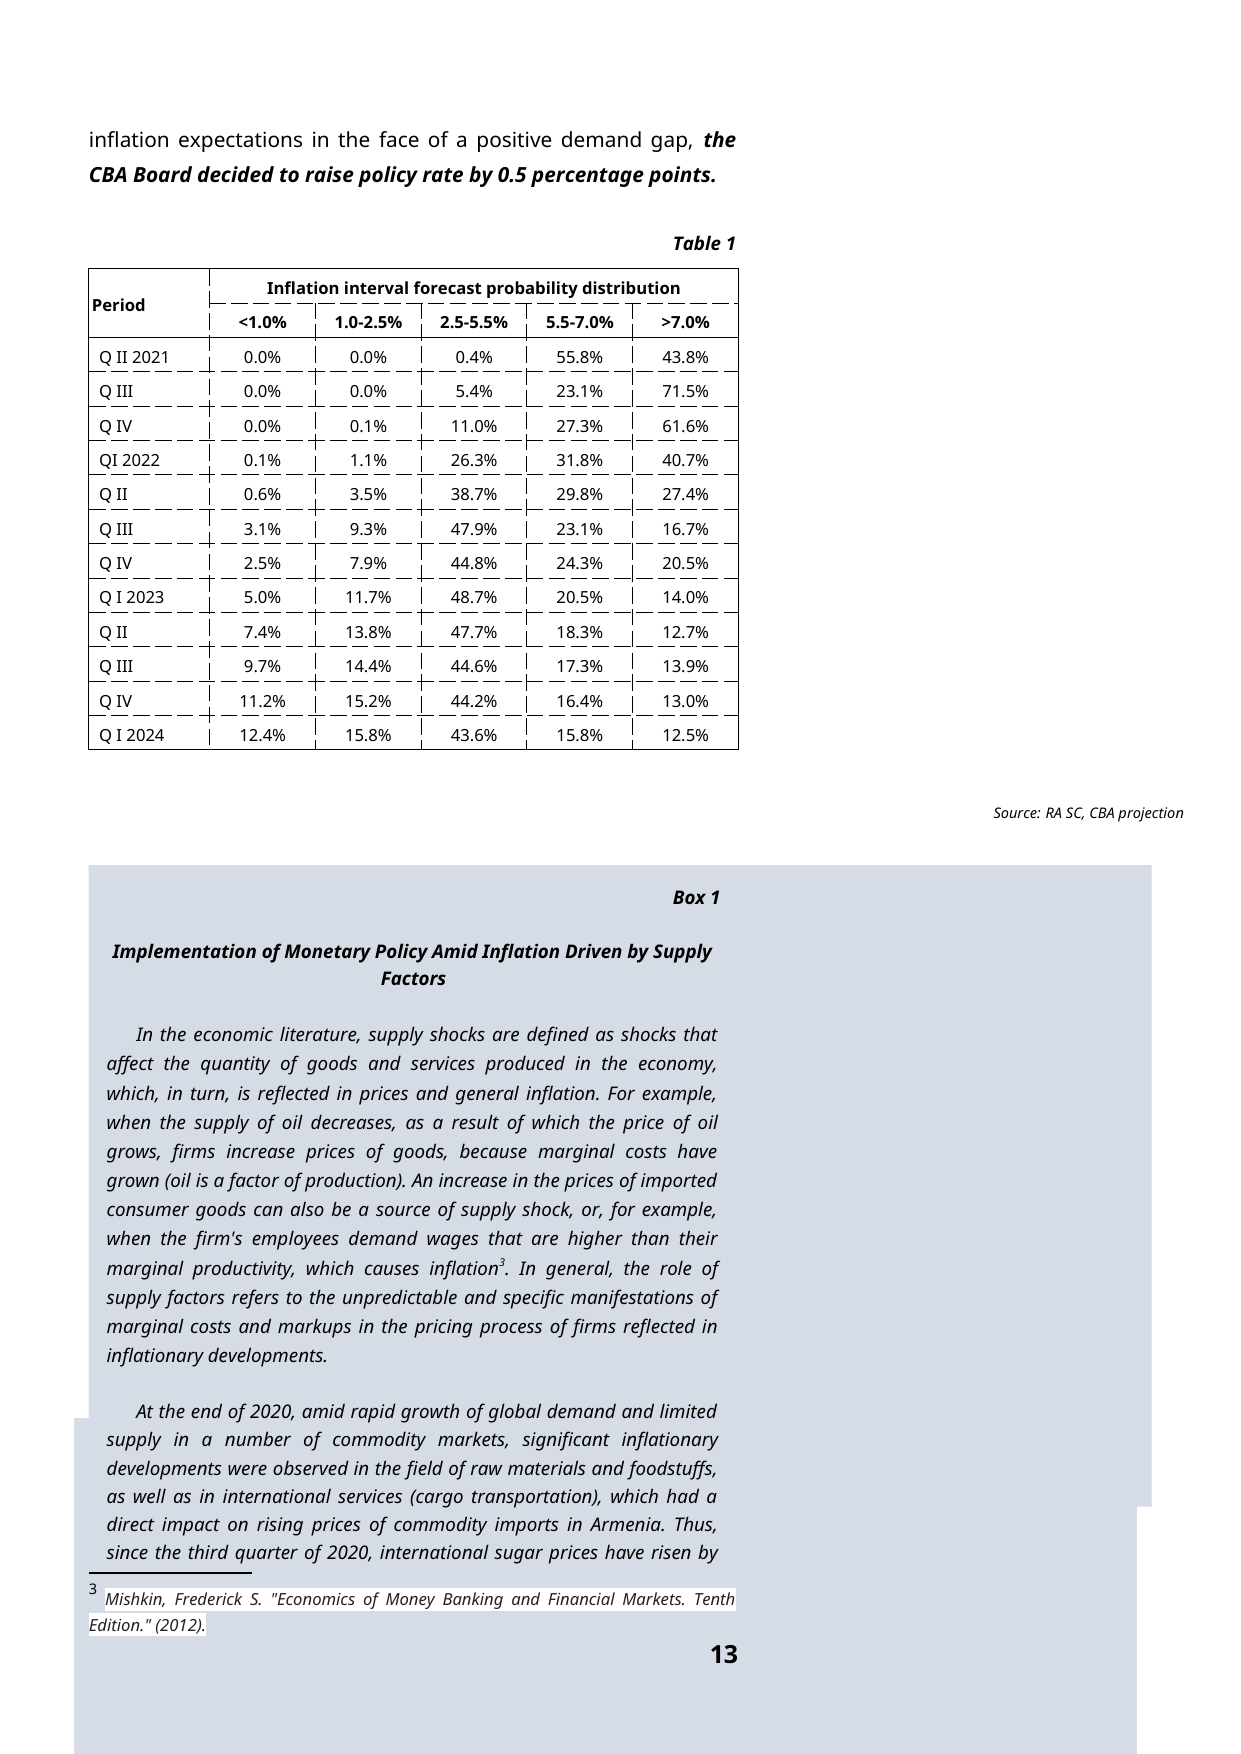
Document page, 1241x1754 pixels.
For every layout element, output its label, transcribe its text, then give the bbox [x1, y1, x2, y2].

table_cell 43.8% [633, 338, 738, 371]
table_cell 1.1% [315, 440, 421, 474]
table_cell 44.8% [421, 543, 527, 577]
table_cell 55.8% [527, 338, 633, 371]
table_cell 23.1% [527, 509, 633, 543]
table_cell 9.7% [210, 646, 315, 681]
text Box 1 [89, 882, 720, 909]
table_cell >7.0% [633, 303, 738, 337]
table_cell Q II [89, 474, 209, 509]
table_cell 15.2% [315, 681, 421, 715]
table_cell 0.0% [210, 406, 315, 440]
table_cell 47.9% [421, 509, 527, 543]
table_cell 0.0% [315, 338, 421, 371]
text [106, 1396, 720, 1565]
table_cell 18.3% [527, 612, 633, 646]
table_cell Q III [89, 646, 209, 681]
table_cell Q IV [89, 681, 209, 715]
text In the economic literature, supply shocks are defined as shocks that affect the quantity of goods and services produced in the economy, which, in turn, is reflected in prices and general inflation. For example, when the supply of oil decreases, as a result of which the price of oil grows, firms increase prices of goods, because marginal costs have grown (oil is a factor of production). An increase in the prices of imported consumer goods can also be a source of supply shock, or, for example, when the firm's employees demand wages that are higher than their marginal productivity, which causes inflation. In general, the role of supply factors refers to the unpredictable and specific manifestations of marginal costs and markups in the pricing process of firms reflected in inflationary developments. [106, 1018, 720, 1368]
table_cell 13.0% [633, 681, 738, 715]
table_cell 14.4% [315, 646, 421, 681]
table_cell Q II 2021 [89, 338, 209, 371]
table_cell 17.3% [527, 646, 633, 681]
table_cell 15.8% [527, 715, 633, 749]
table_cell 15.8% [315, 715, 421, 749]
table_cell Q II [89, 612, 209, 646]
table_cell 40.7% [633, 440, 738, 474]
table_cell 12.7% [633, 612, 738, 646]
table_cell 0.0% [315, 371, 421, 406]
table_cell Q IV [89, 543, 209, 577]
table_cell 26.3% [421, 440, 527, 474]
table_cell 0.0% [210, 371, 315, 406]
table_cell 2.5-5.5% [421, 303, 527, 337]
table_cell Q IV [89, 406, 209, 440]
table_cell 20.5% [633, 543, 738, 577]
table_cell 11.2% [210, 681, 315, 715]
table_cell 27.3% [527, 406, 633, 440]
table_cell Q I 2023 [89, 578, 209, 612]
table_cell 9.3% [315, 509, 421, 543]
table_cell 24.3% [527, 543, 633, 577]
table_cell 3.1% [210, 509, 315, 543]
table_cell 7.4% [210, 612, 315, 646]
table_cell 12.4% [210, 715, 315, 749]
table_cell 16.4% [527, 681, 633, 715]
table_cell 43.6% [421, 715, 527, 749]
table_cell Q III [89, 509, 209, 543]
table_cell 3.5% [315, 474, 421, 509]
table_cell 1.0-2.5% [315, 303, 421, 337]
table_cell Q III [89, 371, 209, 406]
table_cell 16.7% [633, 509, 738, 543]
table_cell 0.1% [210, 440, 315, 474]
table_cell 12.5% [633, 715, 738, 749]
table_cell 29.8% [527, 474, 633, 509]
table_cell 5.4% [421, 371, 527, 406]
table_cell 7.9% [315, 543, 421, 577]
table_cell 11.7% [315, 578, 421, 612]
table_cell 47.7% [421, 612, 527, 646]
table_cell 48.7% [421, 578, 527, 612]
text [89, 118, 738, 189]
table_cell 5.0% [210, 578, 315, 612]
table_cell 0.1% [315, 406, 421, 440]
table_cell 44.2% [421, 681, 527, 715]
table_cell 11.0% [421, 406, 527, 440]
table_cell 5.5-7.0% [527, 303, 633, 337]
table_cell 38.7% [421, 474, 527, 509]
table_cell 31.8% [527, 440, 633, 474]
table_cell 13.8% [315, 612, 421, 646]
text Table 1 [89, 228, 738, 256]
table_cell 44.6% [421, 646, 527, 681]
table_cell 13.9% [633, 646, 738, 681]
table_cell 0.6% [210, 474, 315, 509]
table_cell 71.5% [633, 371, 738, 406]
table_cell <1.0% [210, 303, 315, 337]
table_cell 23.1% [527, 371, 633, 406]
table_cell QI 2022 [89, 440, 209, 474]
table_cell 0.0% [210, 338, 315, 371]
table_cell 27.4% [633, 474, 738, 509]
table_cell 61.6% [633, 406, 738, 440]
table_cell 20.5% [527, 578, 633, 612]
table_cell 2.5% [210, 543, 315, 577]
table_cell 0.4% [421, 338, 527, 371]
table_cell 14.0% [633, 578, 738, 612]
text Implementation of Monetary Policy Amid Inflation Driven by Supply Factors [106, 937, 720, 991]
table_header Inflation interval forecast probability distribution [210, 269, 738, 302]
table_cell Q I 2024 [89, 715, 209, 749]
table_header Period [89, 269, 209, 337]
